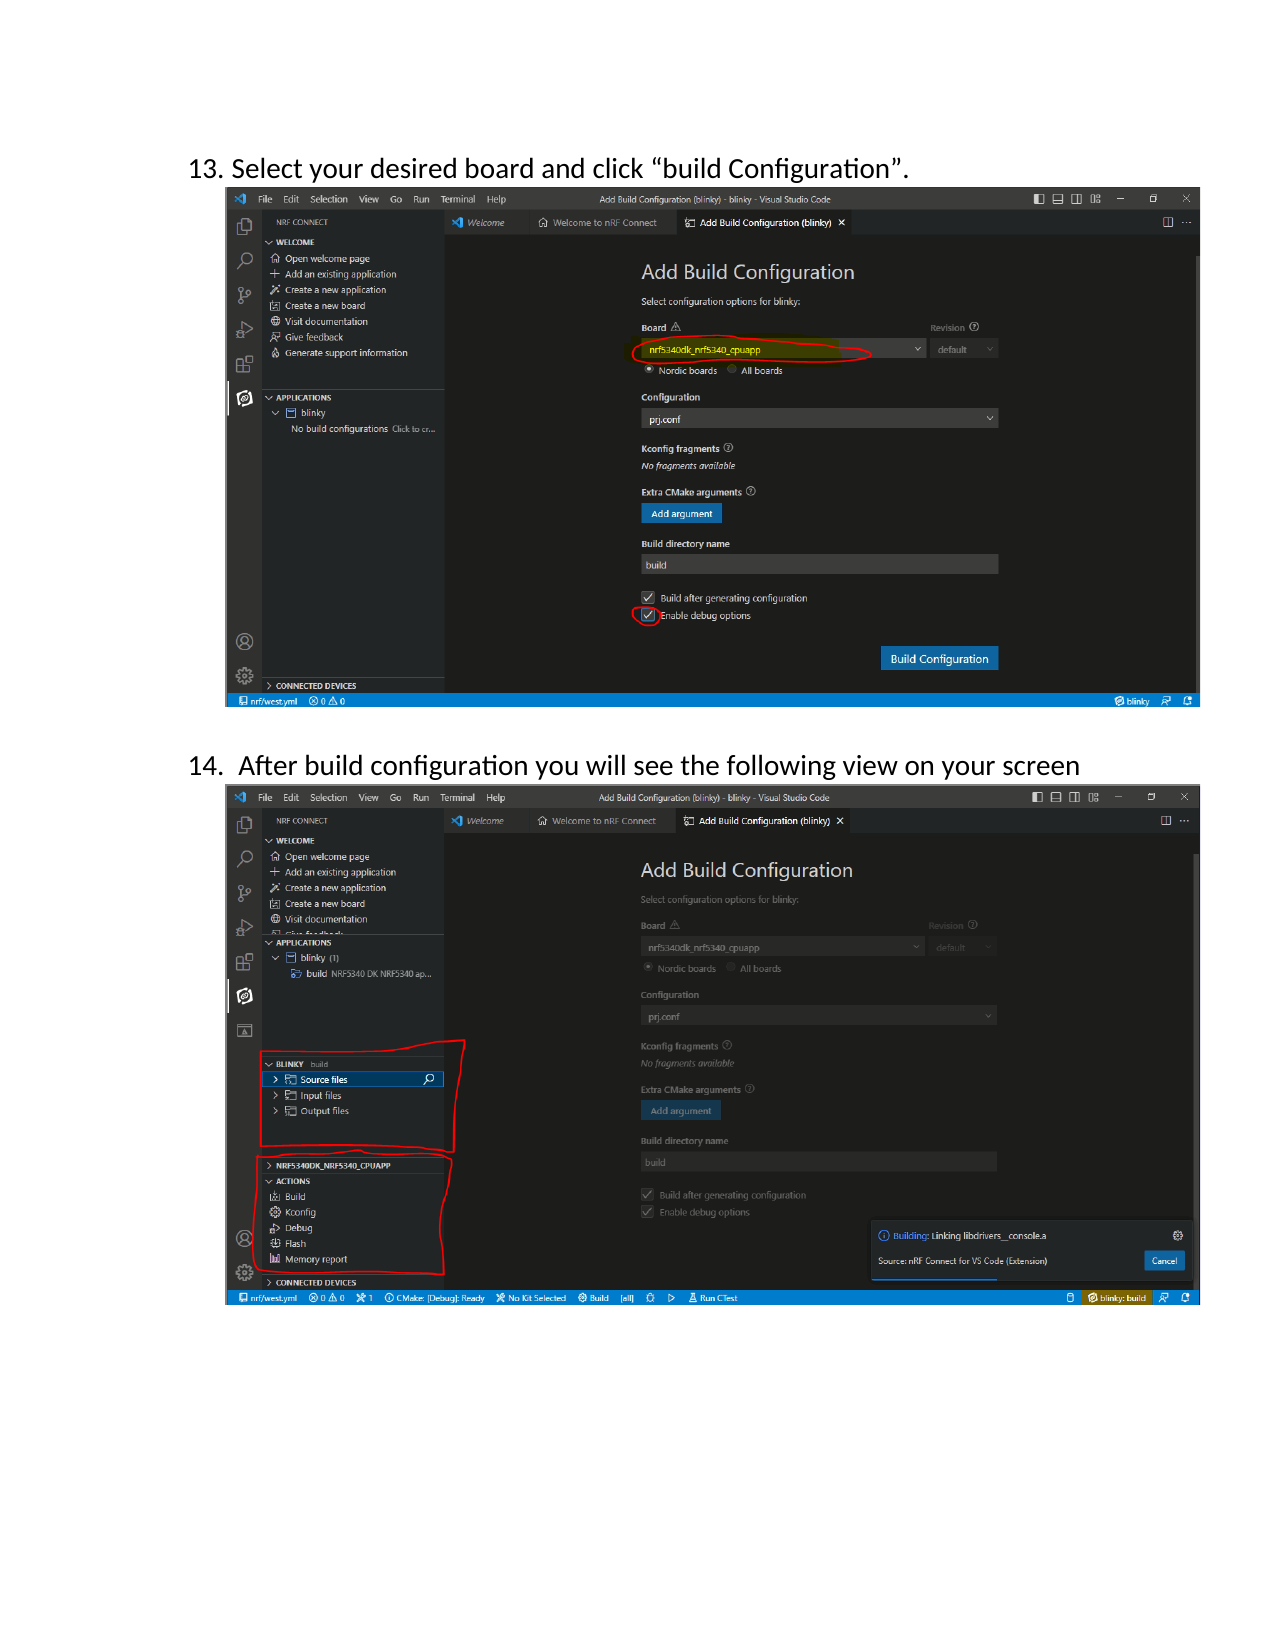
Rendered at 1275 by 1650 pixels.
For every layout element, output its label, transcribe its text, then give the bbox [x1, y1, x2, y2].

picture [225, 187, 1200, 707]
picture [225, 784, 1200, 1305]
